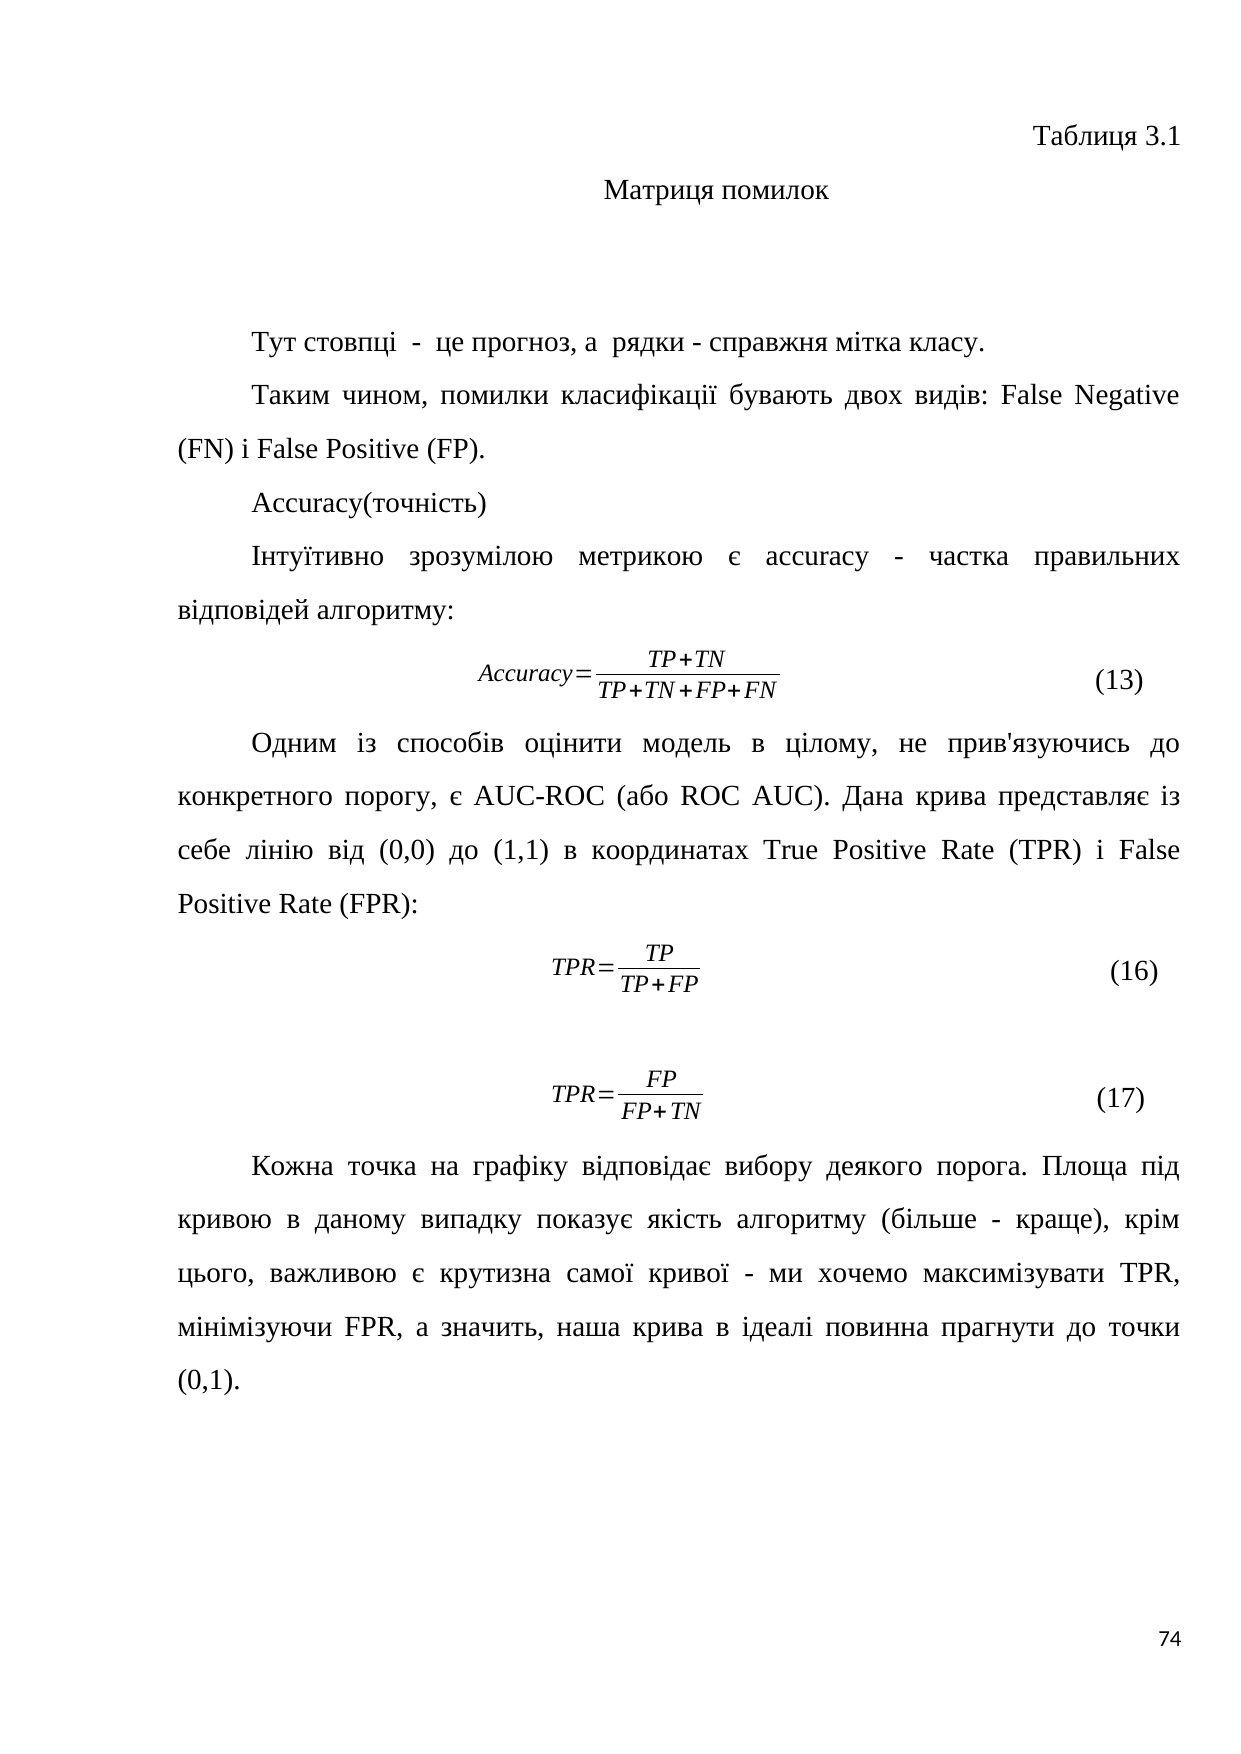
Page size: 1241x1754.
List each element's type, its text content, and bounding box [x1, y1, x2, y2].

text Одним із способів оцінити модель в цілому, не прив'язуючись до конкретного порогу, є AUC-ROC (або ROC AUC). Дана крива представляє із себе лінію від (0,0) до (1,1) в координатах True Positive Rate (TPR) і False Positive Rate (FPR): [177, 725, 1181, 919]
text (17) [177, 1066, 1181, 1125]
text Інтуїтивно зрозумілою метрикою є accuracy - частка правильних відповідей алгоритму: [177, 538, 1181, 626]
text Таблиця 3.1 [177, 118, 1181, 152]
text (13) [177, 646, 1181, 705]
text Матриця помилок [177, 172, 1181, 205]
text Accuracy(точність) [177, 485, 1181, 518]
text Тут стовпці - це прогноз, а рядки - справжня мітка класу. [177, 324, 1181, 357]
text Таким чином, помилки класифікації бувають двох видів: False Negative (FN) і False Positive (FP). [177, 377, 1181, 465]
text (16) [177, 939, 1181, 998]
